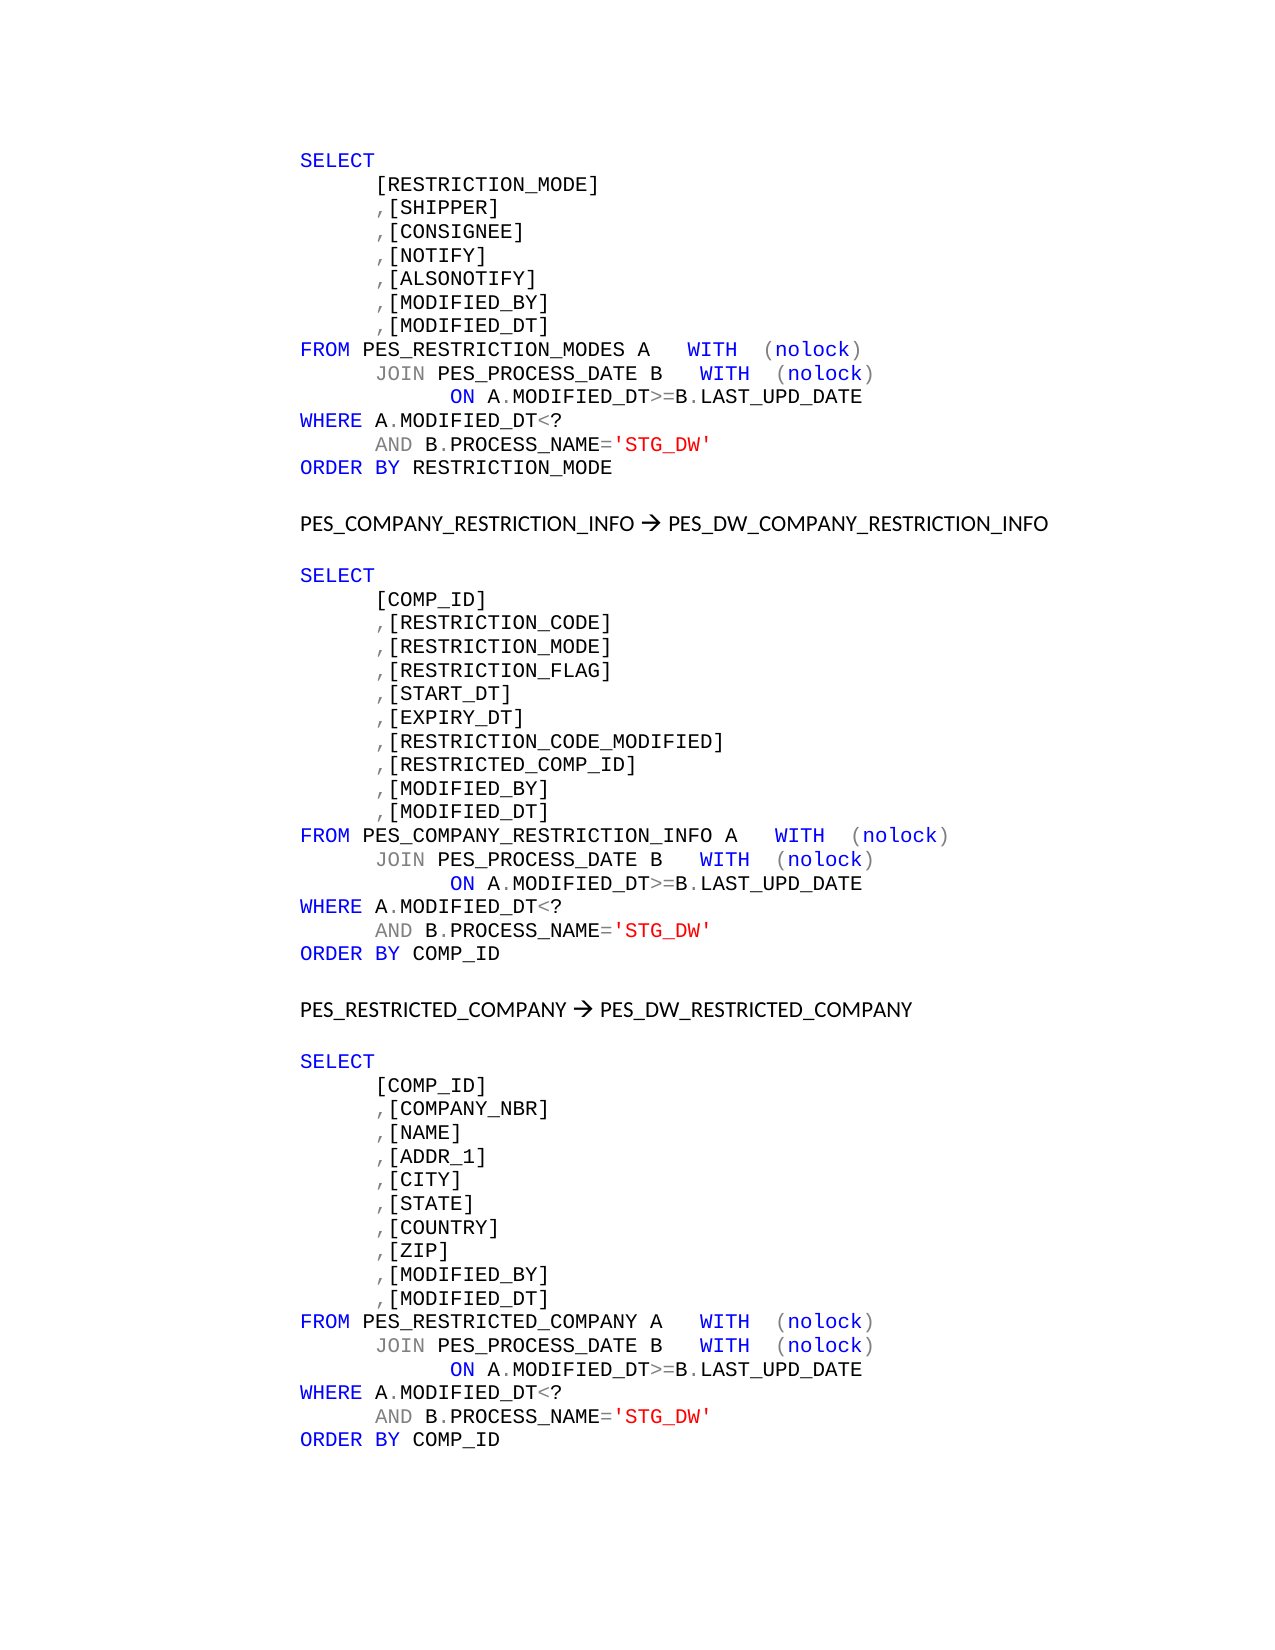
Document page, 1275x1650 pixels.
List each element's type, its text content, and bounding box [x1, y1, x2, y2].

text ,[ALSONOTIFY] [300, 268, 1125, 292]
text ,[EXPIRY_DT] [300, 707, 1125, 731]
text ,[MODIFIED_DT] [300, 802, 1125, 825]
text ,[COMPANY_NBR] [300, 1098, 1125, 1122]
text PES_RESTRICTED_COMPANY PES_DW_RESTRICTED_COMPANY [225, 995, 1125, 1023]
text ,[SHIPPER] [300, 197, 1125, 221]
text ,[MODIFIED_DT] [300, 1288, 1125, 1311]
text JOIN PES_PROCESS_DATE B WITH (nolock) [300, 1335, 1125, 1358]
text ,[MODIFIED_BY] [300, 778, 1125, 802]
text ,[RESTRICTION_CODE_MODIFIED] [300, 731, 1125, 754]
text ,[COUNTRY] [300, 1217, 1125, 1240]
text PES_COMPANY_RESTRICTION_INFO PES_DW_COMPANY_RESTRICTION_INFO [225, 509, 1125, 537]
text ,[MODIFIED_BY] [300, 292, 1125, 316]
text WHERE A.MODIFIED_DT<? [300, 1382, 1125, 1406]
text ,[CONSIGNEE] [300, 221, 1125, 244]
text ,[RESTRICTION_FLAG] [300, 660, 1125, 683]
text ORDER BY COMP_ID [225, 943, 1125, 967]
text ORDER BY RESTRICTION_MODE [225, 457, 1125, 481]
text FROM PES_RESTRICTION_MODES A WITH (nolock) [300, 339, 1125, 363]
text AND B.PROCESS_NAME='STG_DW' [300, 1406, 1125, 1429]
text SELECT [300, 150, 1125, 174]
text ,[MODIFIED_BY] [300, 1264, 1125, 1288]
text FROM PES_RESTRICTED_COMPANY A WITH (nolock) [300, 1311, 1125, 1335]
text ON A.MODIFIED_DT>=B.LAST_UPD_DATE [300, 386, 1125, 410]
text WHERE A.MODIFIED_DT<? [300, 410, 1125, 434]
text WHERE A.MODIFIED_DT<? [300, 896, 1125, 920]
text ,[ZIP] [300, 1240, 1125, 1264]
text ,[RESTRICTION_CODE] [300, 612, 1125, 636]
text ON A.MODIFIED_DT>=B.LAST_UPD_DATE [300, 872, 1125, 896]
text [COMP_ID] [300, 589, 1125, 612]
text ,[CITY] [300, 1169, 1125, 1193]
text JOIN PES_PROCESS_DATE B WITH (nolock) [300, 363, 1125, 386]
text ,[MODIFIED_DT] [300, 316, 1125, 339]
text AND B.PROCESS_NAME='STG_DW' [300, 920, 1125, 943]
text ,[ADDR_1] [300, 1146, 1125, 1169]
text AND B.PROCESS_NAME='STG_DW' [300, 434, 1125, 457]
text ,[NAME] [300, 1122, 1125, 1146]
text [COMP_ID] [300, 1075, 1125, 1098]
text ,[RESTRICTION_MODE] [300, 636, 1125, 660]
text [RESTRICTION_MODE] [300, 174, 1125, 197]
text ON A.MODIFIED_DT>=B.LAST_UPD_DATE [300, 1358, 1125, 1382]
text ,[RESTRICTED_COMP_ID] [300, 754, 1125, 778]
text ,[STATE] [300, 1193, 1125, 1217]
text SELECT [300, 565, 1125, 589]
text ,[NOTIFY] [300, 244, 1125, 268]
text JOIN PES_PROCESS_DATE B WITH (nolock) [300, 849, 1125, 872]
text ,[START_DT] [300, 683, 1125, 707]
text SELECT [300, 1051, 1125, 1075]
text ORDER BY COMP_ID [225, 1429, 1125, 1453]
text FROM PES_COMPANY_RESTRICTION_INFO A WITH (nolock) [300, 825, 1125, 849]
